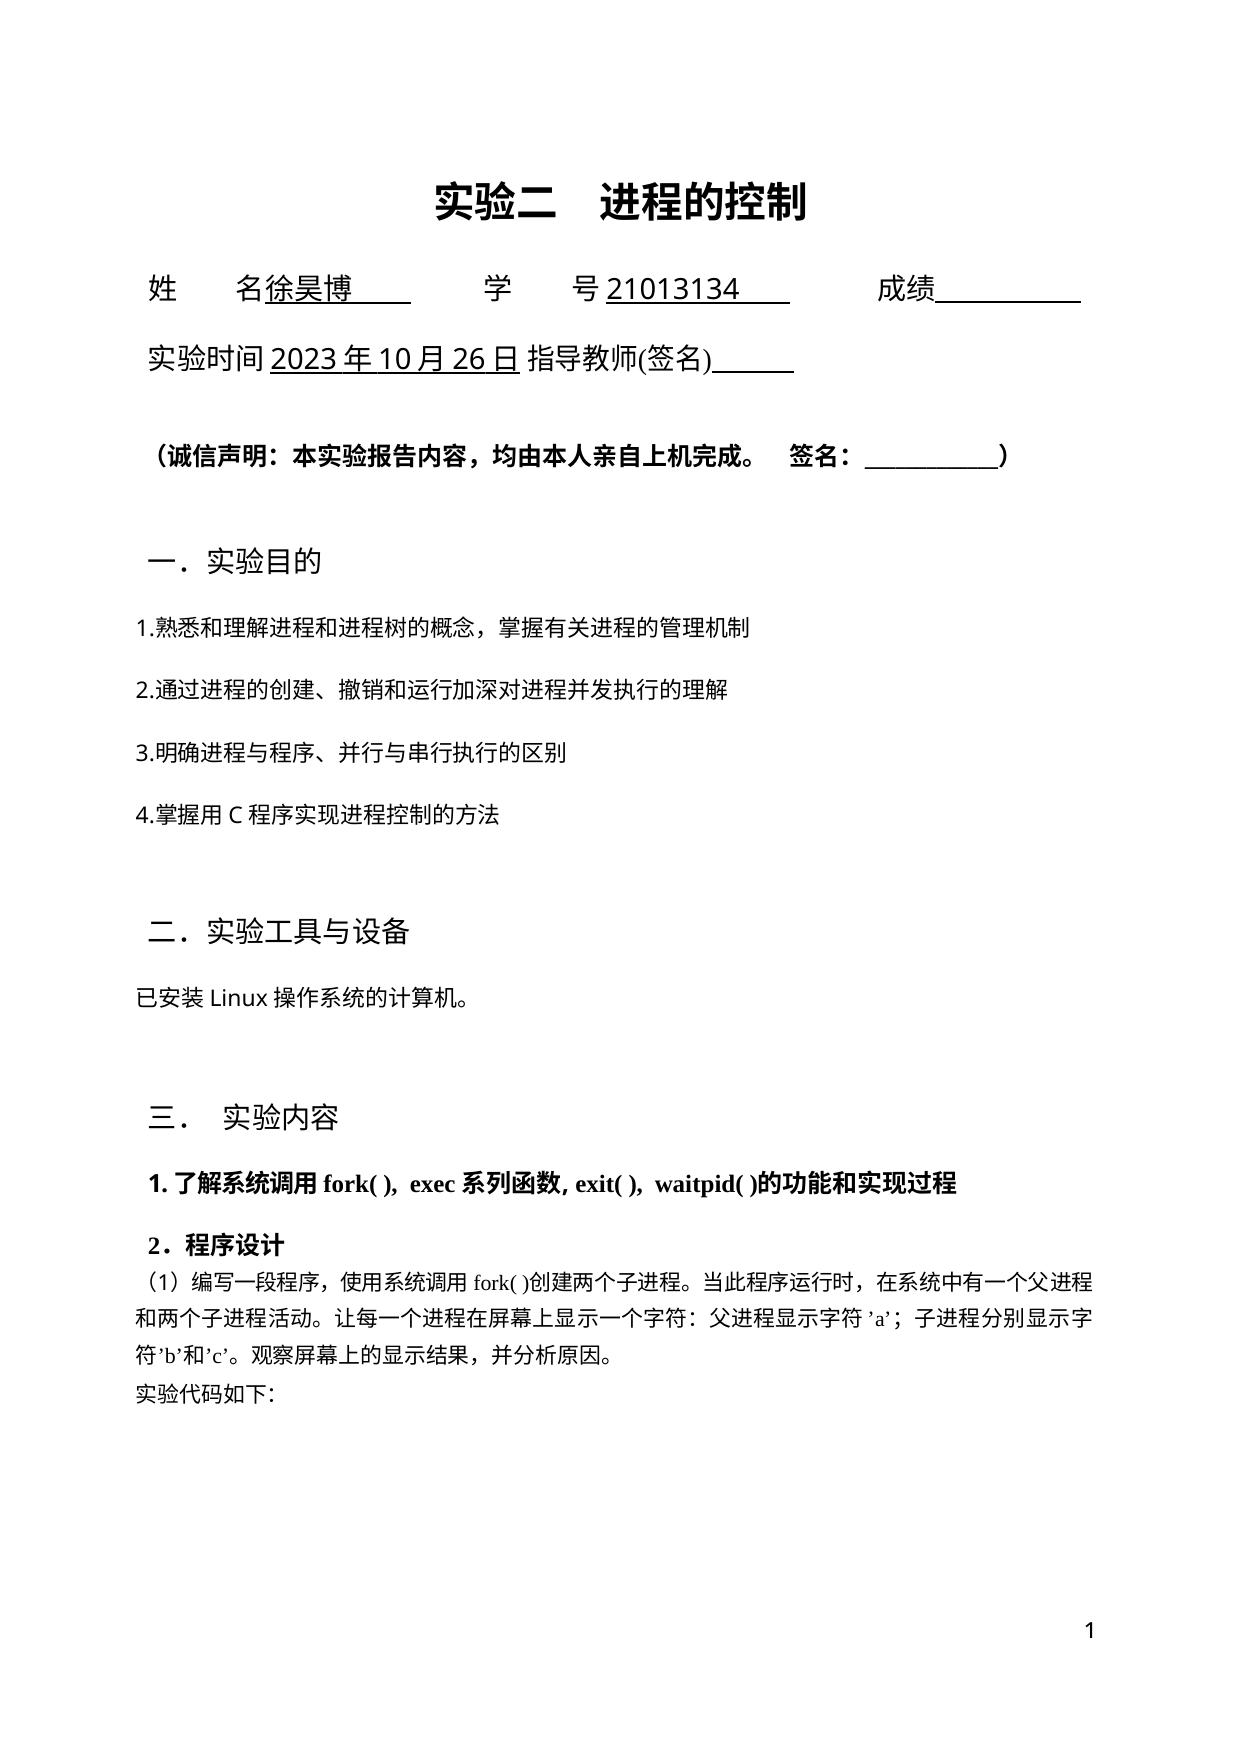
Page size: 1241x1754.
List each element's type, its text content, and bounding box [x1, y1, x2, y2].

text 实验二 进程的控制 [136, 169, 1105, 229]
text （诚信声明：本实验报告内容，均由本人亲自上机完成。 签名：_____________） [135, 436, 1105, 472]
list 实验内容 [148, 1095, 1105, 1137]
subtitle 姓 名徐昊博 学 号21013134 成绩 [135, 266, 1094, 308]
text 已安装 Linux 操作系统的计算机。 [135, 980, 1105, 1013]
text 4.掌握用C 程序实现进程控制的方法 [135, 797, 1105, 831]
text 2.通过进程的创建、撤销和运行加深对进程并发执行的理解 [135, 672, 1105, 706]
text 实验时间2023年10月26日 指导教师(签名) [148, 336, 1105, 378]
text 3.明确进程与程序、并行与串行执行的区别 [135, 735, 1105, 768]
list （1）编写一段程序，使用系统调用 fork( )创建两个子进程。当此程序运行时，在系统中有一个父进程和两个子进程活动。让每一个进程在屏幕上显示一个字符：父进程显示字符’a’；子进程分别显示字符’b’和’c’。观察屏幕上的显示结果，并分析原因。 [135, 1265, 1093, 1369]
text 1.熟悉和理解进程和进程树的概念，掌握有关进程的管理机制 [135, 610, 1105, 643]
text 一．实验目的 [148, 538, 1105, 581]
text 二．实验工具与设备 [148, 908, 1105, 951]
subtitle 1. 了解系统调用 fork( ), exec 系列函数, exit( ), waitpid( )的功能和实现过程 [148, 1151, 1096, 1199]
text 实验代码如下： [135, 1377, 1093, 1409]
subtitle 2．程序设计 [148, 1214, 1096, 1262]
